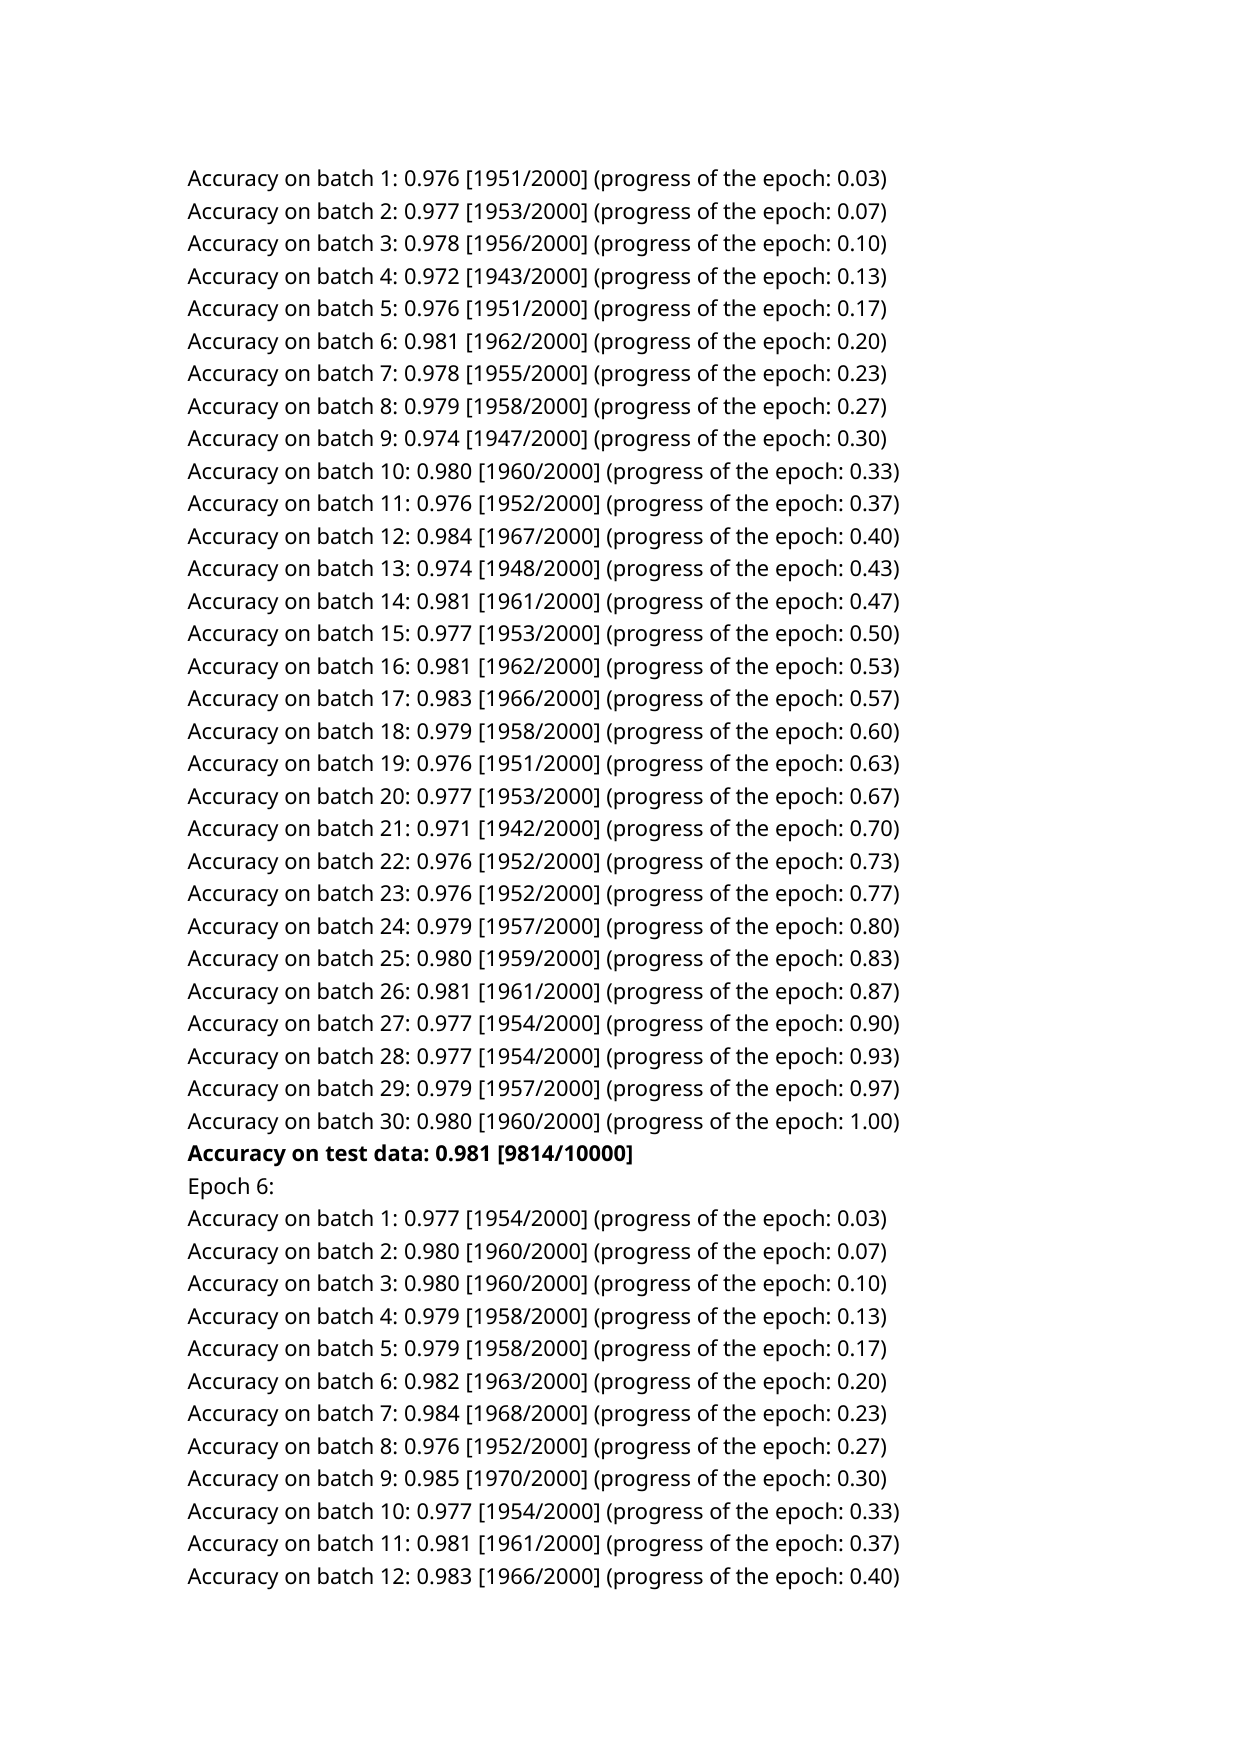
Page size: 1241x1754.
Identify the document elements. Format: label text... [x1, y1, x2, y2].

text Accuracy on batch 14: 0.981 [1961/2000] (progress of the epoch: 0.47) [187, 584, 1053, 617]
text Accuracy on batch 12: 0.983 [1966/2000] (progress of the epoch: 0.40) [187, 1559, 1053, 1592]
text Accuracy on batch 25: 0.980 [1959/2000] (progress of the epoch: 0.83) [187, 942, 1053, 974]
text Accuracy on batch 19: 0.976 [1951/2000] (progress of the epoch: 0.63) [187, 747, 1053, 779]
text Accuracy on batch 29: 0.979 [1957/2000] (progress of the epoch: 0.97) [187, 1072, 1053, 1104]
text Accuracy on batch 4: 0.972 [1943/2000] (progress of the epoch: 0.13) [187, 259, 1053, 292]
text Accuracy on batch 13: 0.974 [1948/2000] (progress of the epoch: 0.43) [187, 552, 1053, 584]
text Accuracy on batch 28: 0.977 [1954/2000] (progress of the epoch: 0.93) [187, 1039, 1053, 1072]
text Accuracy on batch 15: 0.977 [1953/2000] (progress of the epoch: 0.50) [187, 617, 1053, 649]
text Accuracy on batch 10: 0.977 [1954/2000] (progress of the epoch: 0.33) [187, 1494, 1053, 1527]
text Accuracy on batch 6: 0.981 [1962/2000] (progress of the epoch: 0.20) [187, 324, 1053, 357]
text Accuracy on batch 11: 0.976 [1952/2000] (progress of the epoch: 0.37) [187, 487, 1053, 519]
text Accuracy on batch 24: 0.979 [1957/2000] (progress of the epoch: 0.80) [187, 909, 1053, 942]
text Accuracy on batch 11: 0.981 [1961/2000] (progress of the epoch: 0.37) [187, 1527, 1053, 1559]
text Accuracy on batch 3: 0.978 [1956/2000] (progress of the epoch: 0.10) [187, 227, 1053, 259]
text Accuracy on batch 7: 0.978 [1955/2000] (progress of the epoch: 0.23) [187, 357, 1053, 389]
text Accuracy on batch 2: 0.980 [1960/2000] (progress of the epoch: 0.07) [187, 1234, 1053, 1267]
text Accuracy on batch 18: 0.979 [1958/2000] (progress of the epoch: 0.60) [187, 714, 1053, 747]
text Accuracy on batch 3: 0.980 [1960/2000] (progress of the epoch: 0.10) [187, 1267, 1053, 1299]
text Accuracy on batch 4: 0.979 [1958/2000] (progress of the epoch: 0.13) [187, 1299, 1053, 1332]
text Accuracy on batch 22: 0.976 [1952/2000] (progress of the epoch: 0.73) [187, 844, 1053, 877]
text Accuracy on batch 1: 0.977 [1954/2000] (progress of the epoch: 0.03) [187, 1202, 1053, 1234]
text Accuracy on batch 26: 0.981 [1961/2000] (progress of the epoch: 0.87) [187, 974, 1053, 1007]
text Accuracy on batch 8: 0.979 [1958/2000] (progress of the epoch: 0.27) [187, 389, 1053, 422]
text Epoch 6: [187, 1169, 1053, 1202]
text Accuracy on batch 23: 0.976 [1952/2000] (progress of the epoch: 0.77) [187, 877, 1053, 909]
text Accuracy on batch 9: 0.985 [1970/2000] (progress of the epoch: 0.30) [187, 1462, 1053, 1494]
text Accuracy on batch 9: 0.974 [1947/2000] (progress of the epoch: 0.30) [187, 422, 1053, 454]
text Accuracy on batch 17: 0.983 [1966/2000] (progress of the epoch: 0.57) [187, 682, 1053, 714]
text Accuracy on batch 20: 0.977 [1953/2000] (progress of the epoch: 0.67) [187, 779, 1053, 812]
text Accuracy on batch 21: 0.971 [1942/2000] (progress of the epoch: 0.70) [187, 812, 1053, 844]
text Accuracy on batch 2: 0.977 [1953/2000] (progress of the epoch: 0.07) [187, 194, 1053, 227]
text Accuracy on test data: 0.981 [9814/10000] [187, 1137, 1053, 1169]
text Accuracy on batch 5: 0.976 [1951/2000] (progress of the epoch: 0.17) [187, 292, 1053, 324]
text Accuracy on batch 16: 0.981 [1962/2000] (progress of the epoch: 0.53) [187, 649, 1053, 682]
text Accuracy on batch 30: 0.980 [1960/2000] (progress of the epoch: 1.00) [187, 1104, 1053, 1137]
text Accuracy on batch 5: 0.979 [1958/2000] (progress of the epoch: 0.17) [187, 1332, 1053, 1364]
text Accuracy on batch 8: 0.976 [1952/2000] (progress of the epoch: 0.27) [187, 1429, 1053, 1462]
text Accuracy on batch 10: 0.980 [1960/2000] (progress of the epoch: 0.33) [187, 454, 1053, 487]
text Accuracy on batch 1: 0.976 [1951/2000] (progress of the epoch: 0.03) [187, 162, 1053, 194]
text Accuracy on batch 12: 0.984 [1967/2000] (progress of the epoch: 0.40) [187, 519, 1053, 552]
text Accuracy on batch 7: 0.984 [1968/2000] (progress of the epoch: 0.23) [187, 1397, 1053, 1429]
text Accuracy on batch 27: 0.977 [1954/2000] (progress of the epoch: 0.90) [187, 1007, 1053, 1039]
text Accuracy on batch 6: 0.982 [1963/2000] (progress of the epoch: 0.20) [187, 1364, 1053, 1397]
